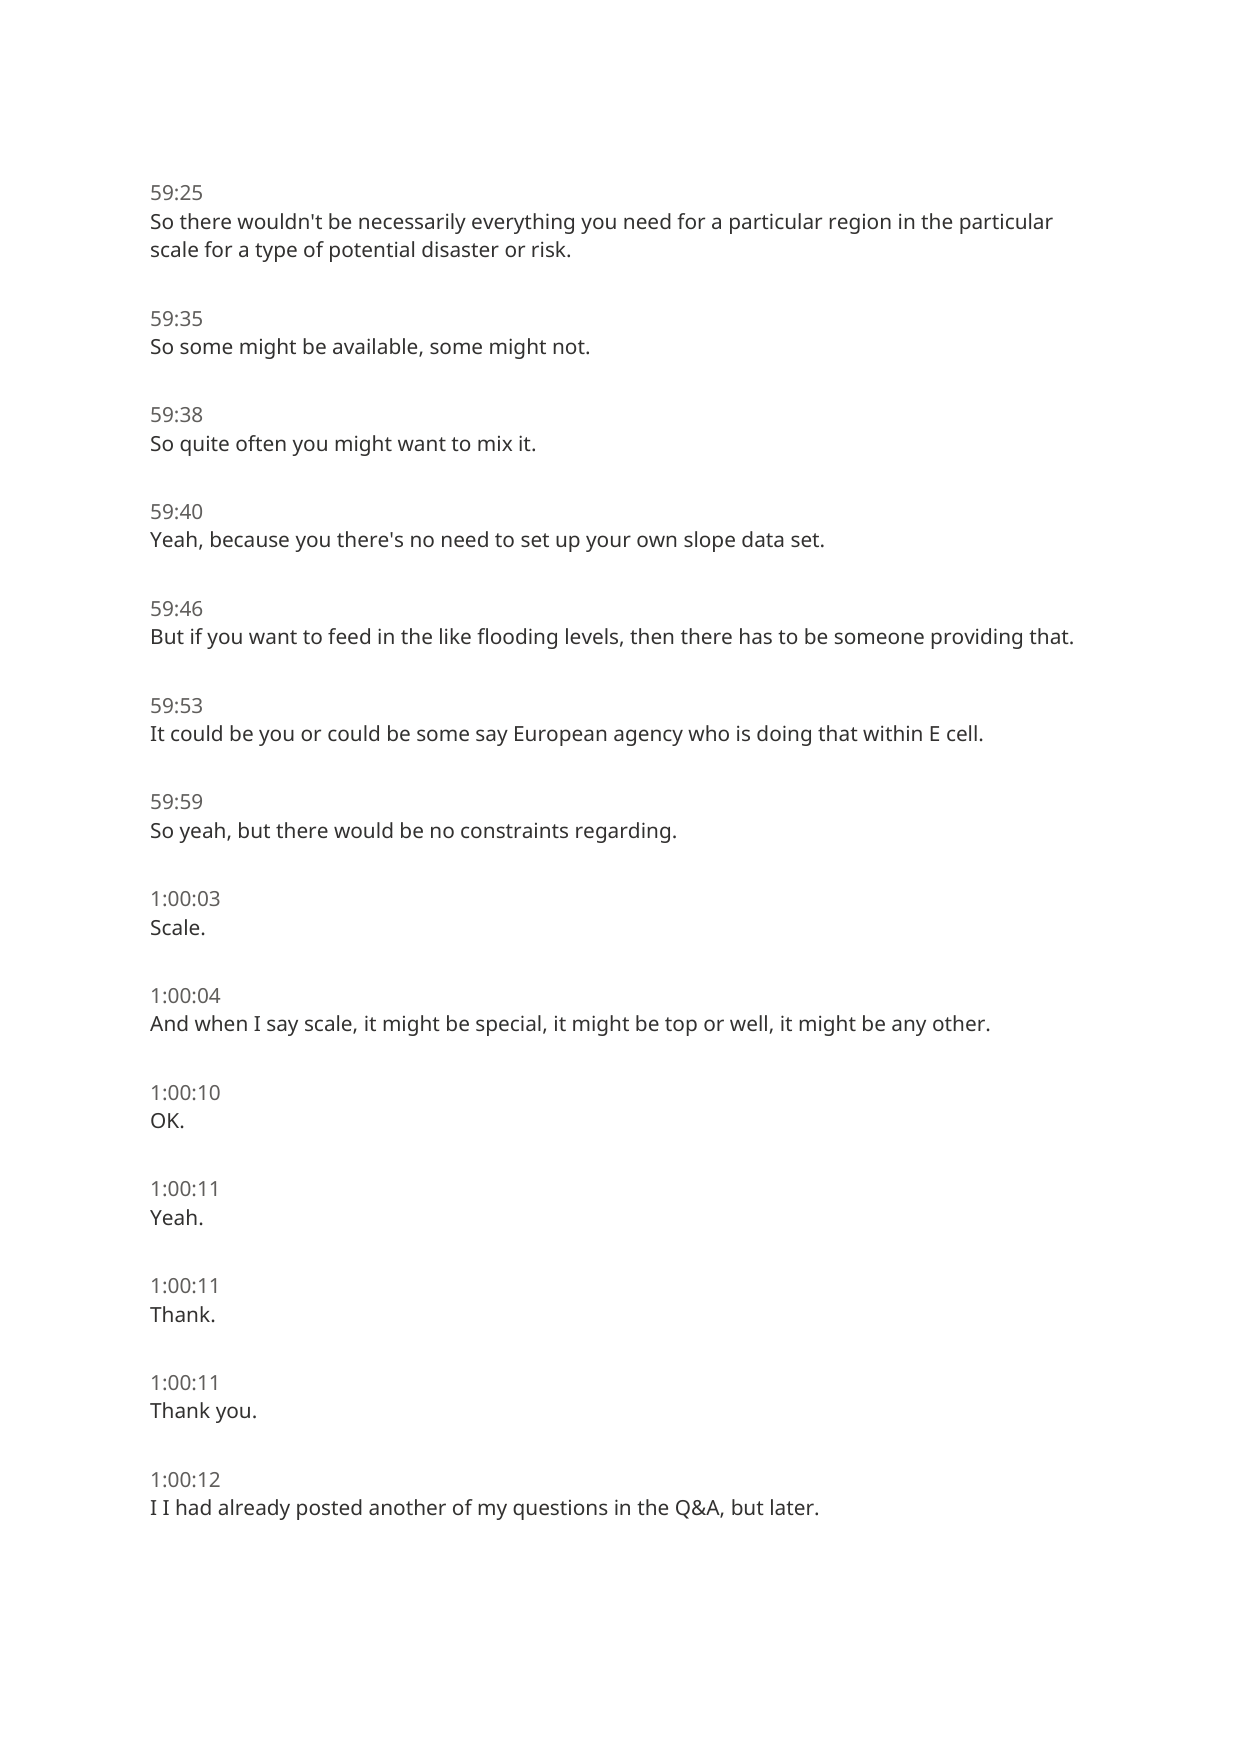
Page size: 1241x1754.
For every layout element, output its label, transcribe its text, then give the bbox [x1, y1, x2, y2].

text 59:38 So quite often you might want to mix it. [150, 372, 1090, 457]
text 1:00:12 I I had already posted another of my questions in the Q&A, but later. [150, 1436, 1090, 1522]
text 1:00:04 And when I say scale, it might be special, it might be top or well, it might be any other. [150, 953, 1090, 1038]
text 1:00:11 Thank you. [150, 1340, 1090, 1425]
text 59:40 Yeah, because you there's no need to set up your own slope data set. [150, 469, 1090, 554]
text 1:00:11 Yeah. [150, 1146, 1090, 1231]
text 1:00:03 Scale. [150, 856, 1090, 941]
text 1:00:10 OK. [150, 1049, 1090, 1135]
text 59:53 It could be you or could be some say European agency who is doing that within E cell. [150, 662, 1090, 748]
text 59:35 So some might be available, some might not. [150, 275, 1090, 361]
text 1:00:11 Thank. [150, 1243, 1090, 1328]
text 59:25 So there wouldn't be necessarily everything you need for a particular region in the particular scale for a type of potential disaster or risk. [150, 150, 1090, 264]
text 59:46 But if you want to feed in the like flooding levels, then there has to be someone providing that. [150, 566, 1090, 651]
text 59:59 So yeah, but there would be no constraints regarding. [150, 759, 1090, 844]
